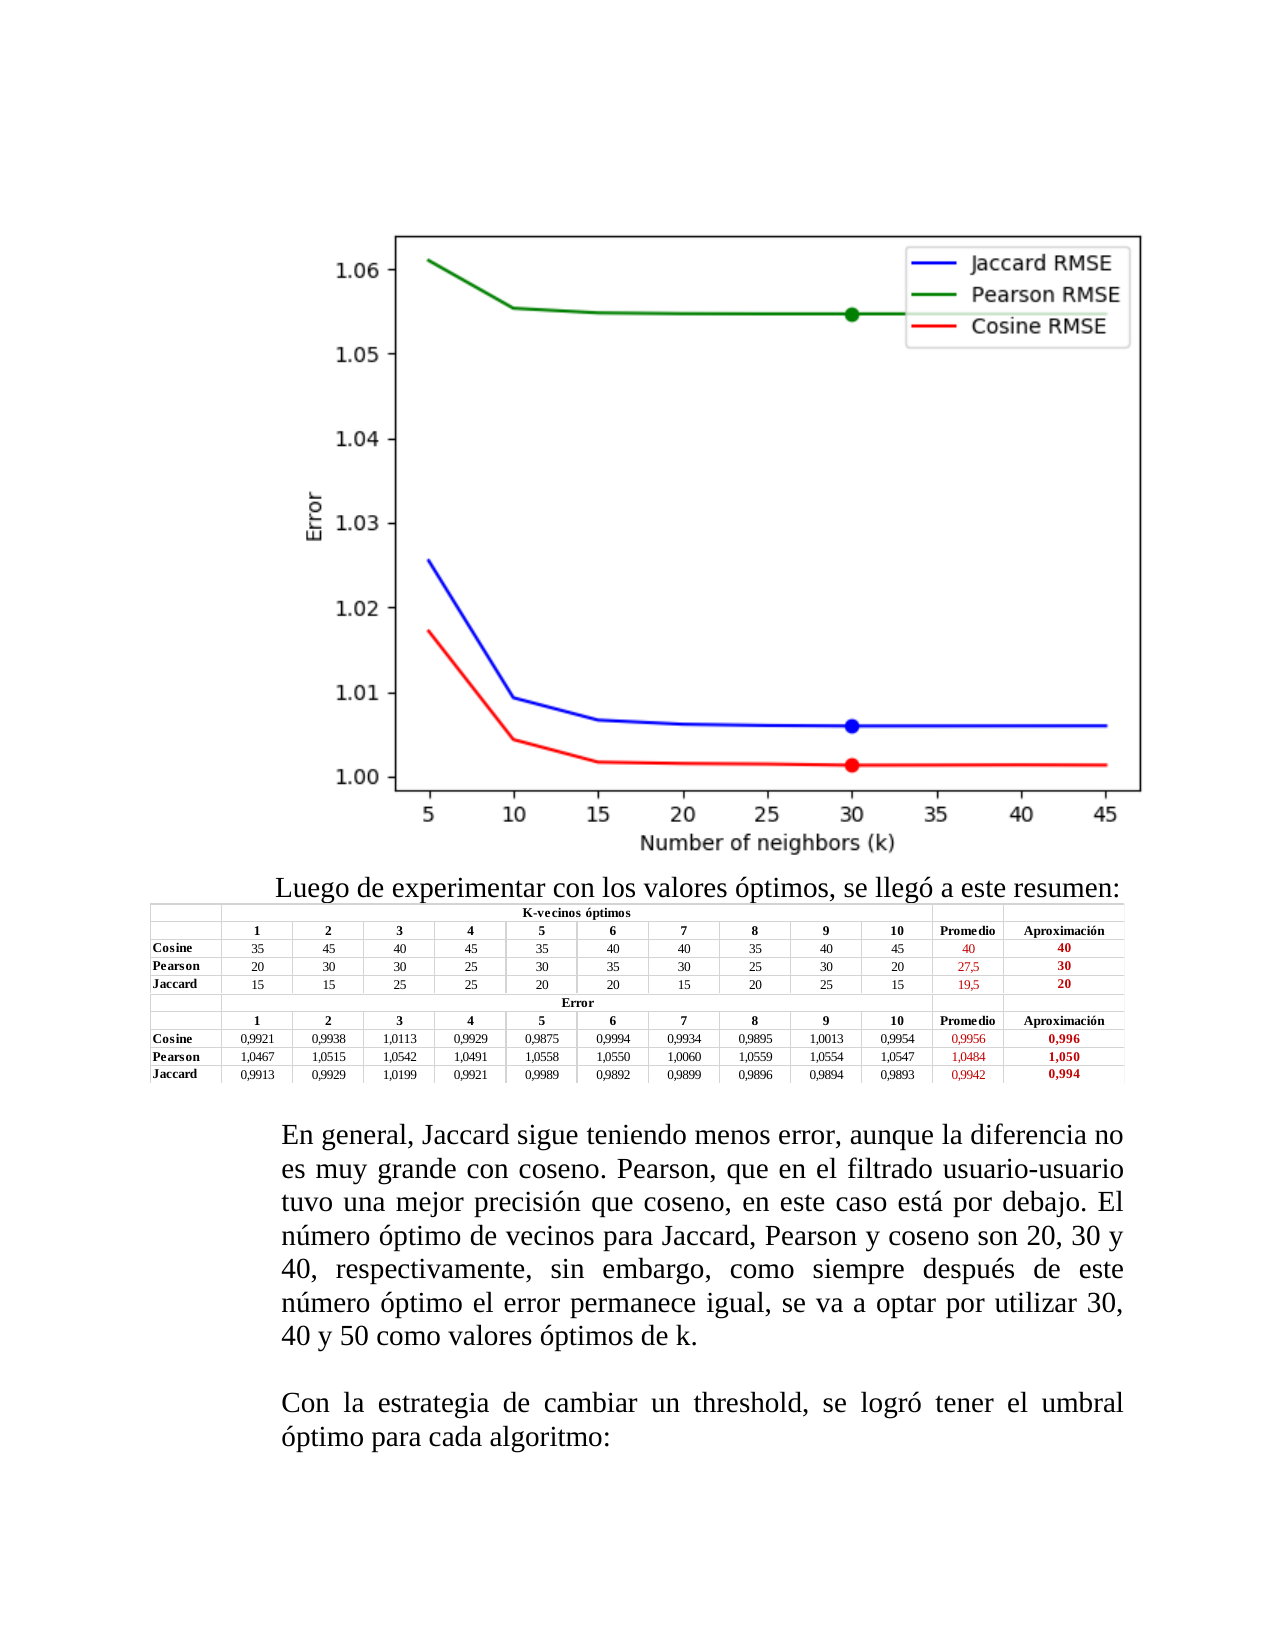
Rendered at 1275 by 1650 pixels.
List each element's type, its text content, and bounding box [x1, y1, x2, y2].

text Luego de experimentar con los valores óptimos, se llegó a este resumen: [275, 870, 1125, 903]
text Con la estrategia de cambiar un threshold, se logró tener el umbral óptimo para cada algoritmo: [281, 1386, 1125, 1453]
text En general, Jaccard sigue teniendo menos error, aunque la diferencia no es muy grande con coseno. Pearson, que en el filtrado usuario-usuario tuvo una mejor precisión que coseno, en este caso está por debajo. El número óptimo de vecinos para Jaccard, Pearson y coseno son 20, 30 y 40, respectivamente, sin embargo, como siempre después de este número óptimo el error permanece igual, se va a optar por utilizar 30, 40 y 50 como valores óptimos de k. [281, 1117, 1125, 1352]
picture [275, 150, 1235, 870]
